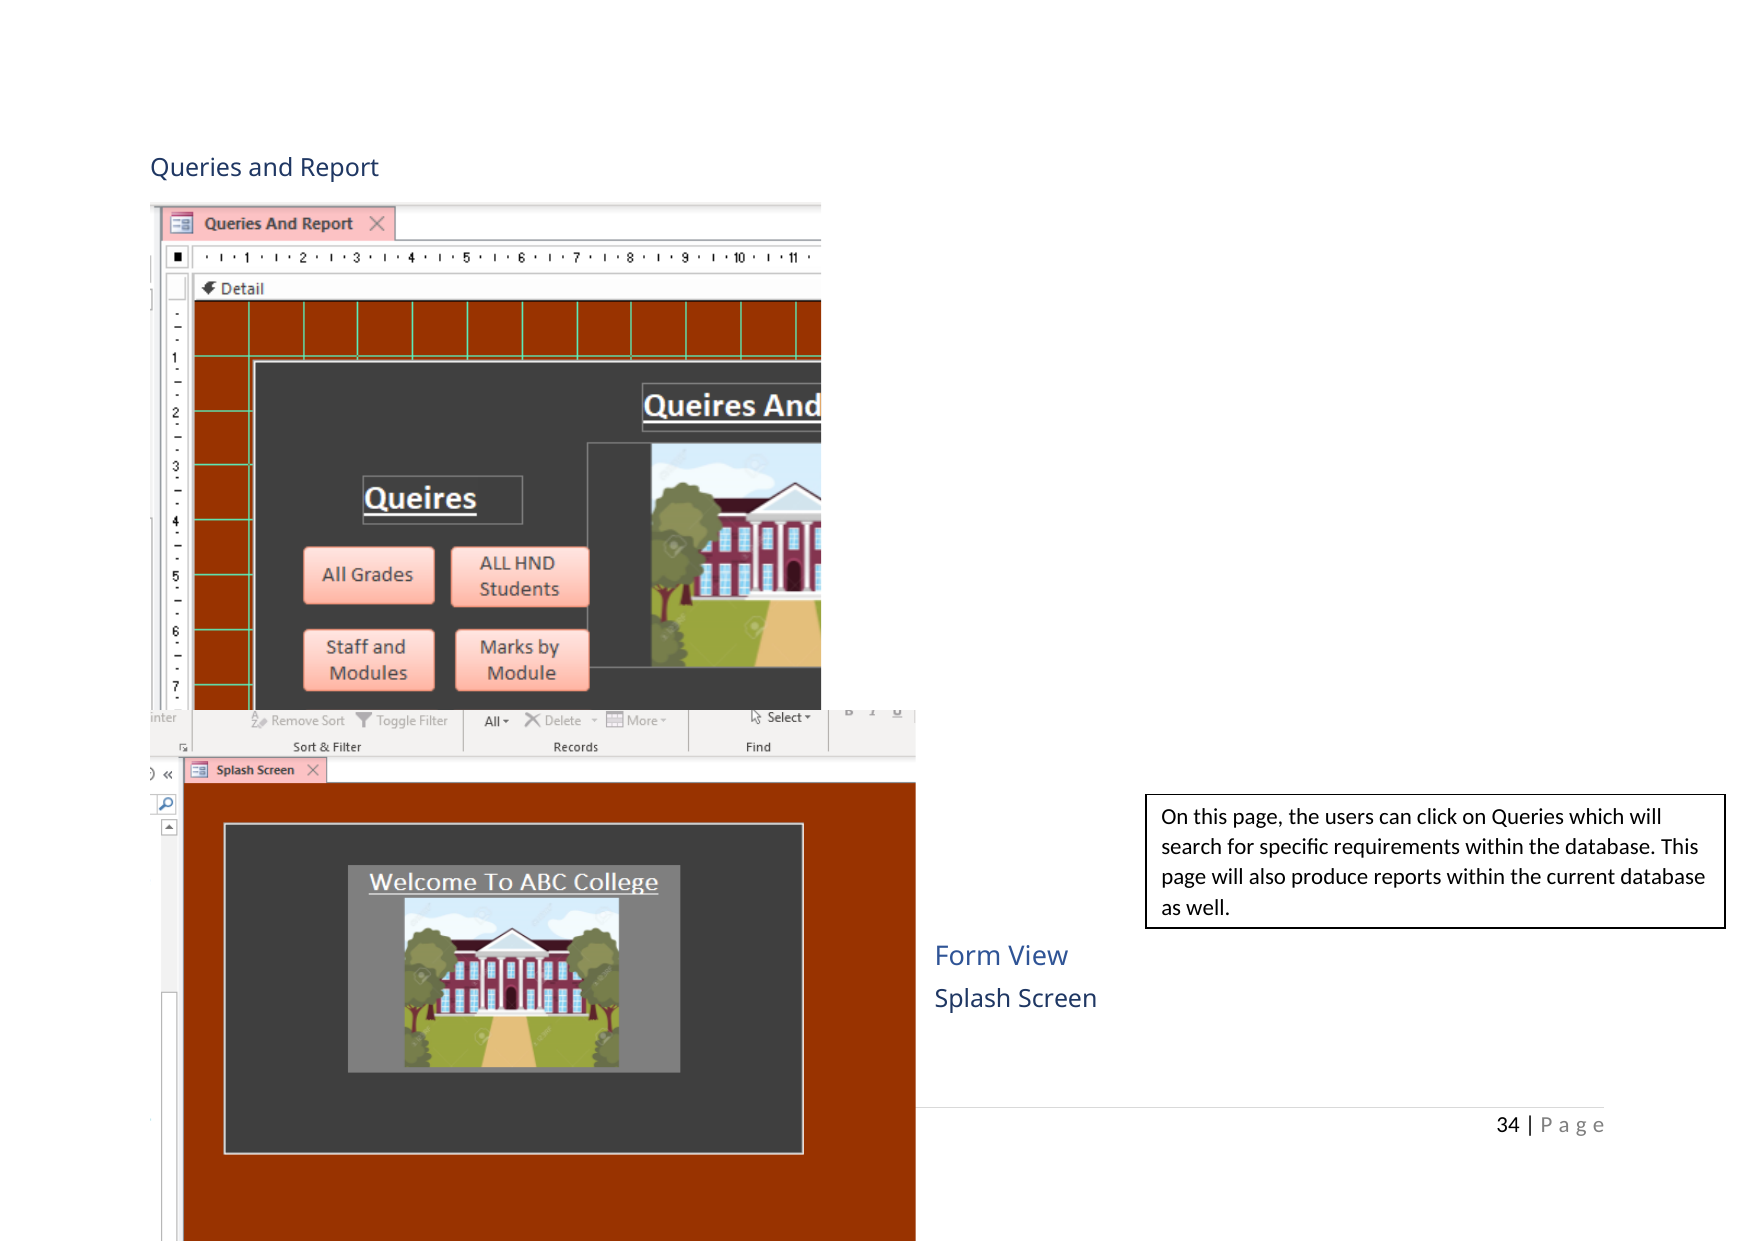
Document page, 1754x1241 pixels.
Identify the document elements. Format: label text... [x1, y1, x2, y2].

subtitle Queries and Report [150, 150, 1604, 184]
picture [150, 202, 916, 1241]
subtitle Form View [916, 937, 1604, 974]
subtitle Splash Screen [916, 981, 1604, 1015]
